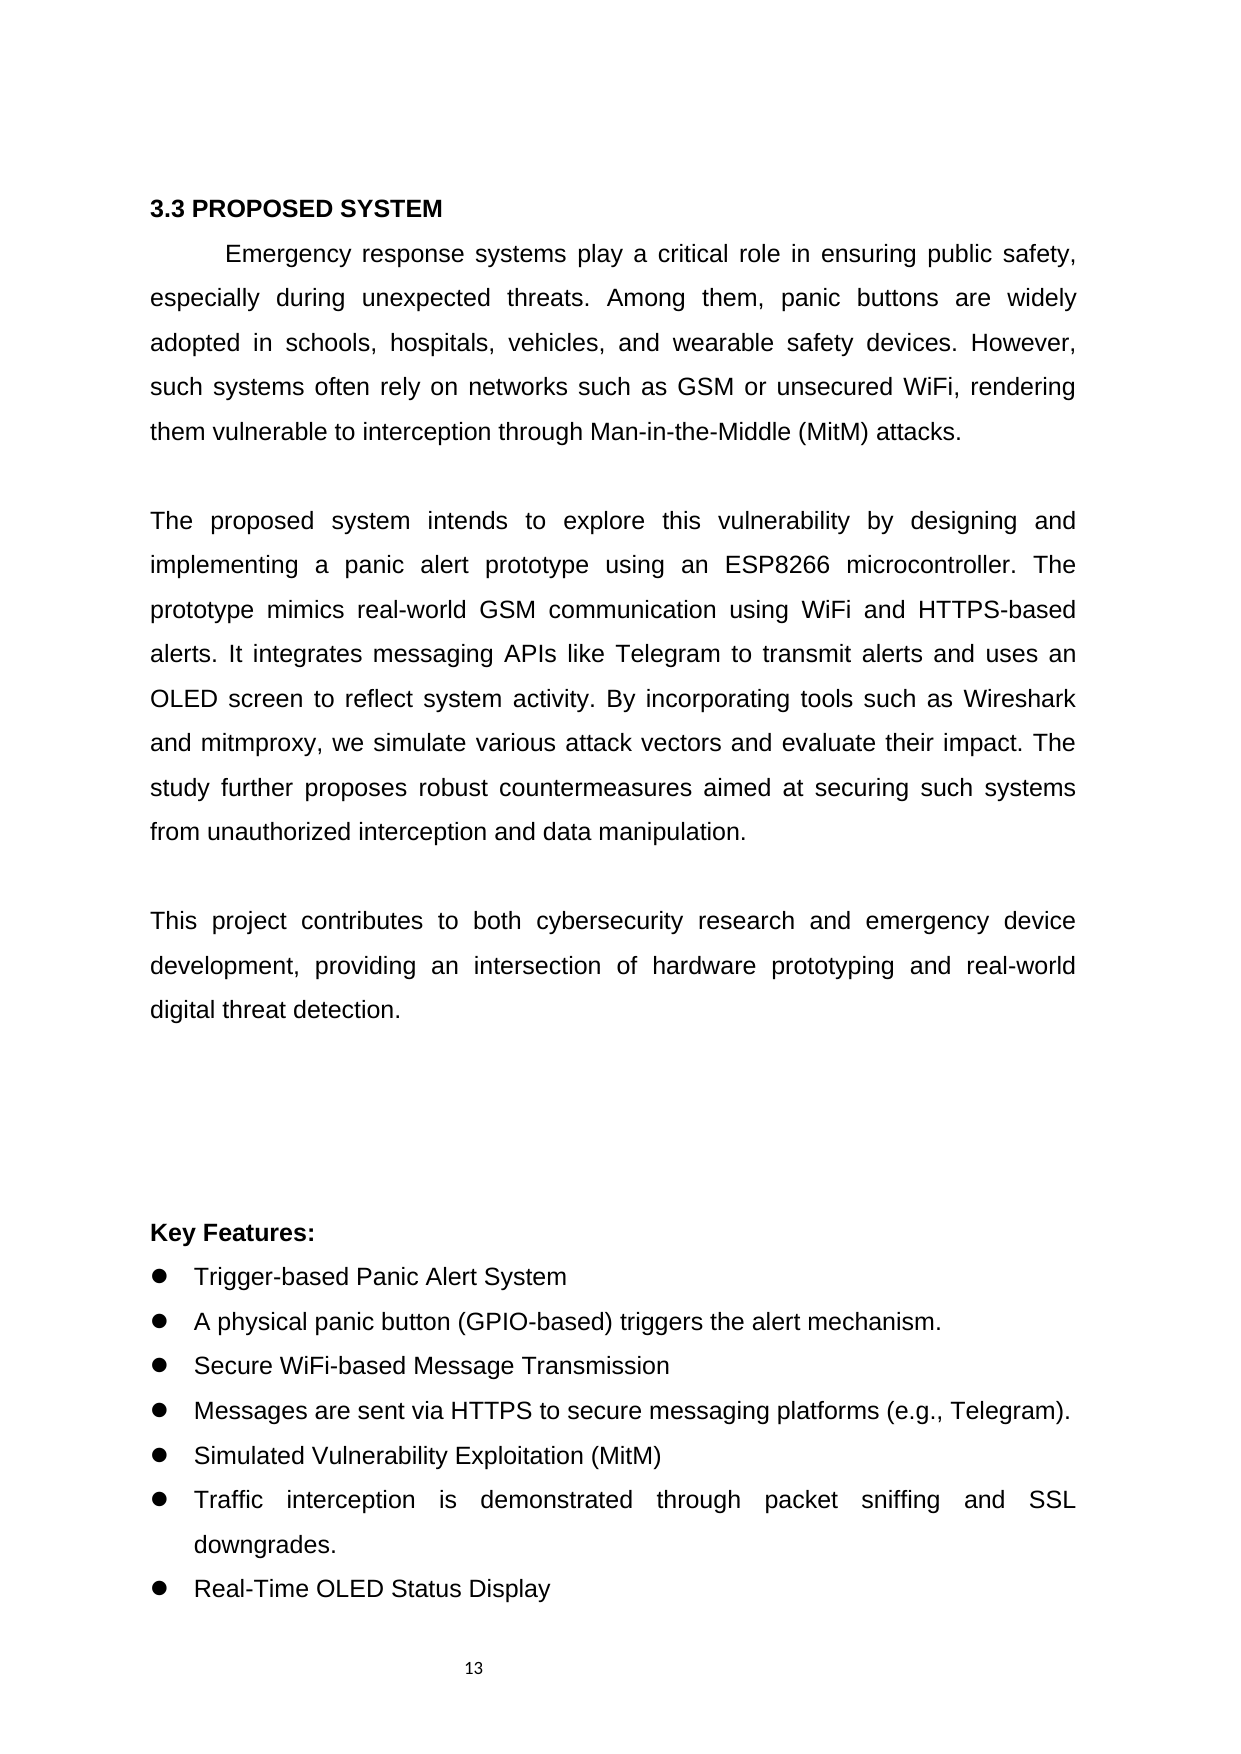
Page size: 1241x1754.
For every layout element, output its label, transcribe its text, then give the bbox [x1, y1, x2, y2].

list Messages are sent via HTTPS to secure messaging platforms (e.g., Telegram). [150, 1396, 1078, 1425]
list Traffic interception is demonstrated through packet sniffing and SSL downgrades. [150, 1485, 1078, 1559]
list Real-Time OLED Status Display [150, 1574, 1078, 1603]
list Secure WiFi-based Message Transmission [150, 1351, 1078, 1380]
text Emergency response systems play a critical role in ensuring public safety, especially during unexpected threats. Among them, panic buttons are widely adopted in schools, hospitals, vehicles, and wearable safety devices. However, such systems often rely on networks such as GSM or unsecured WiFi, rendering them vulnerable to interception through Man-in-the-Middle (MitM) attacks. [150, 239, 1078, 446]
text This project contributes to both cybersecurity research and emergency device development, providing an intersection of hardware prototyping and real-world digital threat detection. [150, 906, 1078, 1024]
text 3.3 PROPOSED SYSTEM [150, 194, 1078, 223]
list Trigger-based Panic Alert System [150, 1262, 1078, 1291]
text The proposed system intends to explore this vulnerability by designing and implementing a panic alert prototype using an ESP8266 microcontroller. The prototype mimics real-world GSM communication using WiFi and HTTPS-based alerts. It integrates messaging APIs like Telegram to transmit alerts and uses an OLED screen to reflect system activity. By incorporating tools such as Wireshark and mitmproxy, we simulate various attack vectors and evaluate their impact. The study further proposes robust countermeasures aimed at securing such systems from unauthorized interception and data manipulation. [150, 506, 1078, 846]
text Key Features: [150, 1217, 1078, 1246]
list Simulated Vulnerability Exploitation (MitM) [150, 1441, 1078, 1469]
list A physical panic button (GPIO-based) triggers the alert mechanism. [150, 1307, 1078, 1336]
